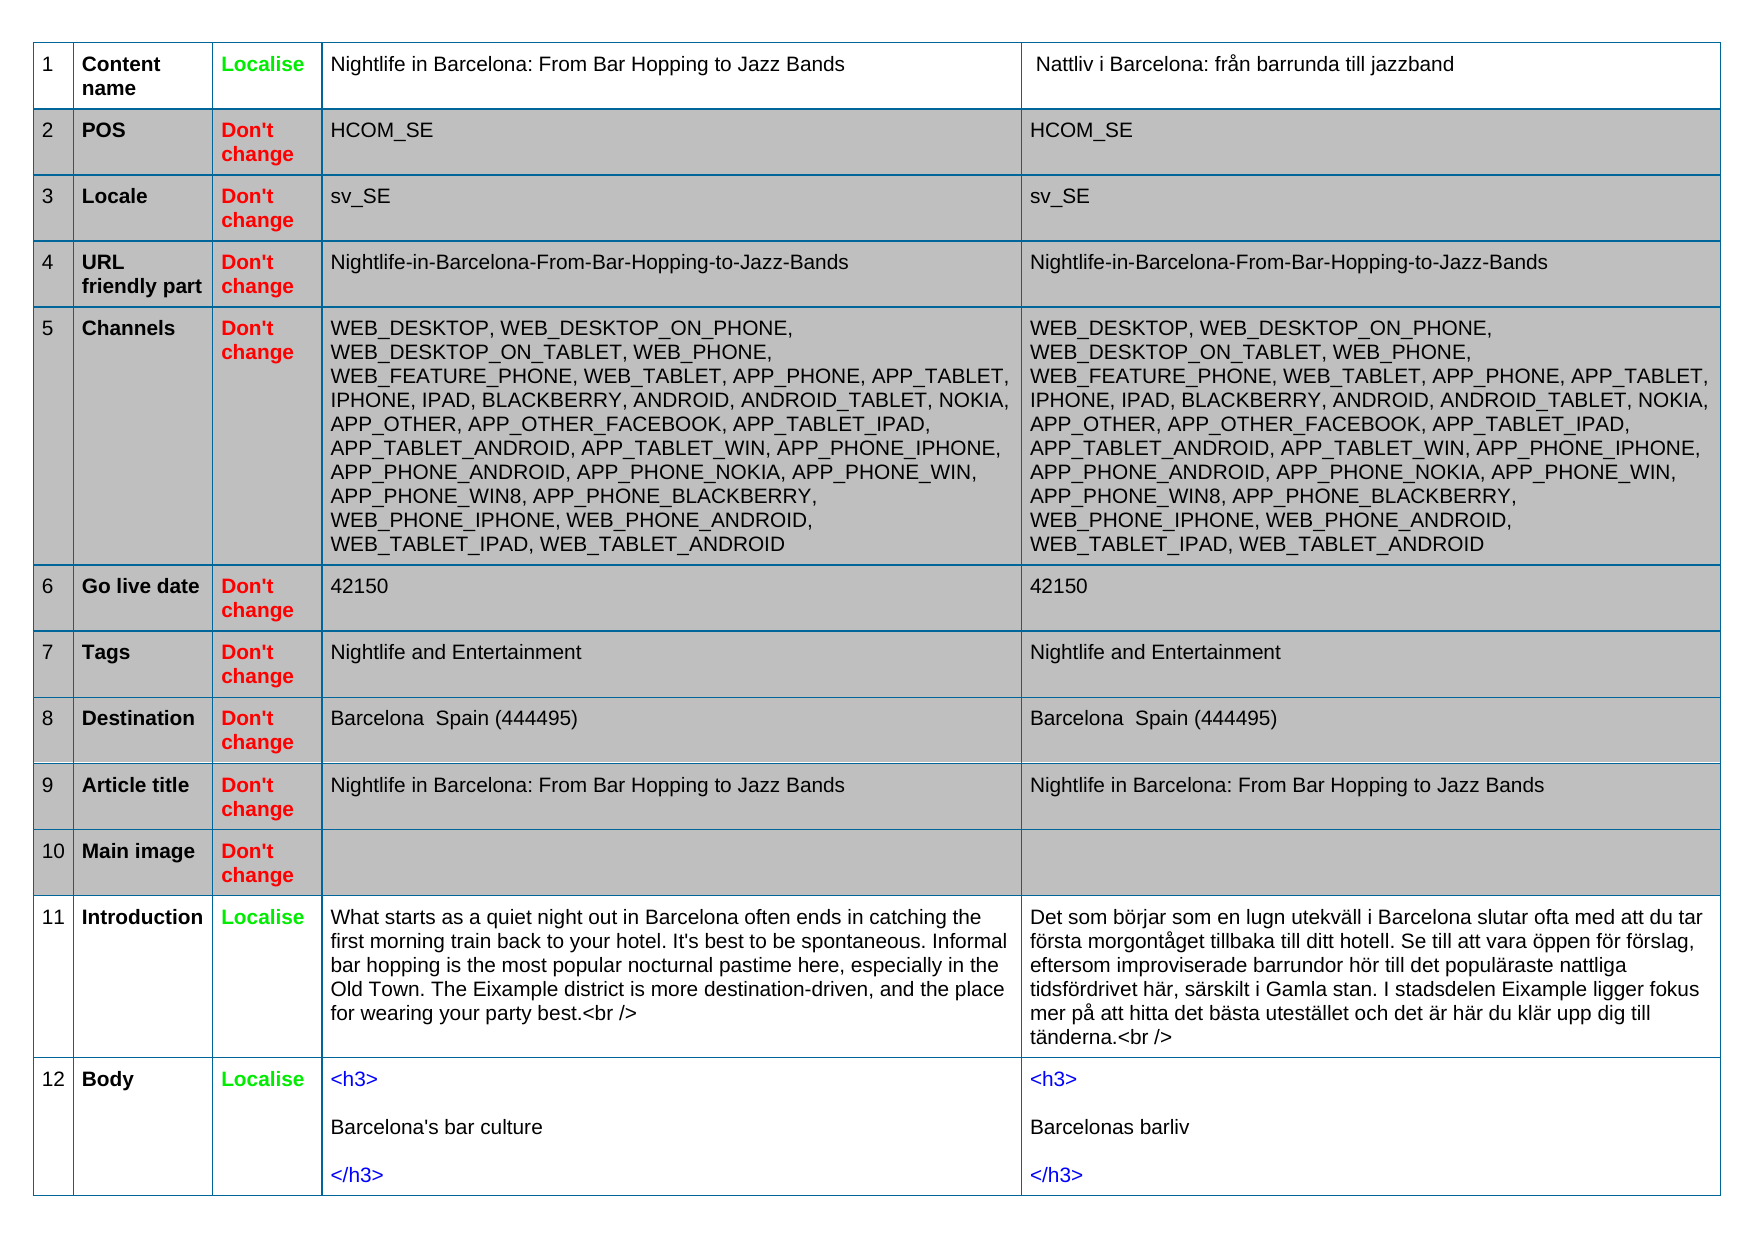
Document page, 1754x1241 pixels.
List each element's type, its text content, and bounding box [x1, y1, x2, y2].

table_cell Nightlife-in-Barcelona-From-Bar-Hopping-to-Jazz-Bands [1022, 242, 1720, 306]
table_cell Localise [213, 896, 321, 1057]
table_cell 4 [34, 242, 73, 306]
table_cell Article title [74, 764, 212, 829]
table_cell WEB_DESKTOP, WEB_DESKTOP_ON_PHONE, WEB_DESKTOP_ON_TABLET, WEB_PHONE, WEB_FEATURE_PHONE, WEB_TABLET, APP_PHONE, APP_TABLET, IPHONE, IPAD, BLACKBERRY, ANDROID, ANDROID_TABLET, NOKIA, APP_OTHER, APP_OTHER_FACEBOOK, APP_TABLET_IPAD, APP_TABLET_ANDROID, APP_TABLET_WIN, APP_PHONE_IPHONE, APP_PHONE_ANDROID, APP_PHONE_NOKIA, APP_PHONE_WIN, APP_PHONE_WIN8, APP_PHONE_BLACKBERRY, WEB_PHONE_IPHONE, WEB_PHONE_ANDROID, WEB_TABLET_IPAD, WEB_TABLET_ANDROID [1022, 308, 1720, 564]
table_cell Go live date [74, 566, 212, 630]
table_cell Det som börjar som en lugn utekväll i Barcelona slutar ofta med att du tar första morgontåget tillbaka till ditt hotell. Se till att vara öppen för förslag, eftersom improviserade barrundor hör till det populäraste nattliga tidsfördrivet här, särskilt i Gamla stan. I stadsdelen Eixample ligger fokus mer på att hitta det bästa utestället och det är här du klär upp dig till tänderna.<br /> [1022, 896, 1720, 1057]
table_cell Don't change [213, 110, 321, 174]
table_cell Tags [74, 632, 212, 696]
table_cell 6 [34, 566, 73, 630]
table_header 1 [34, 43, 73, 108]
table_cell Don't change [213, 242, 321, 306]
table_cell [323, 1058, 1021, 1195]
table_cell Nightlife-in-Barcelona-From-Bar-Hopping-to-Jazz-Bands [323, 242, 1021, 306]
table_cell Nightlife and Entertainment [1022, 632, 1720, 696]
table_cell Main image [74, 830, 212, 895]
table_cell What starts as a quiet night out in Barcelona often ends in catching the first morning train back to your hotel. It's best to be spontaneous. Informal bar hopping is the most popular nocturnal pastime here, especially in the Old Town. The Eixample district is more destination-driven, and the place for wearing your party best.<br /> [323, 896, 1021, 1057]
table_cell [1022, 830, 1720, 895]
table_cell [1022, 1058, 1720, 1195]
table_cell Nightlife in Barcelona: From Bar Hopping to Jazz Bands [1022, 764, 1720, 829]
table_cell Don't change [213, 698, 321, 762]
table_cell Don't change [213, 632, 321, 696]
table_cell 7 [34, 632, 73, 696]
table_cell Channels [74, 308, 212, 564]
table_cell 12 [34, 1058, 73, 1195]
table_cell 42150 [323, 566, 1021, 630]
table_cell Don't change [213, 308, 321, 564]
table_header Nightlife in Barcelona: From Bar Hopping to Jazz Bands [323, 43, 1021, 108]
table_cell Barcelona Spain (444495) [1022, 698, 1720, 762]
table_cell Body [74, 1058, 212, 1195]
table_cell HCOM_SE [1022, 110, 1720, 174]
table_cell sv_SE [1022, 176, 1720, 240]
table_cell POS [74, 110, 212, 174]
table_cell Don't change [213, 830, 321, 895]
table_cell HCOM_SE [323, 110, 1021, 174]
table_cell 8 [34, 698, 73, 762]
table_cell 11 [34, 896, 73, 1057]
table_cell sv_SE [323, 176, 1021, 240]
table_cell [323, 830, 1021, 895]
table_cell 10 [34, 830, 73, 895]
table_cell 3 [34, 176, 73, 240]
table_header Localise [213, 43, 321, 108]
table_cell 2 [34, 110, 73, 174]
table_cell Destination [74, 698, 212, 762]
table_cell Nightlife and Entertainment [323, 632, 1021, 696]
table_cell Nightlife in Barcelona: From Bar Hopping to Jazz Bands [323, 764, 1021, 829]
table_cell WEB_DESKTOP, WEB_DESKTOP_ON_PHONE, WEB_DESKTOP_ON_TABLET, WEB_PHONE, WEB_FEATURE_PHONE, WEB_TABLET, APP_PHONE, APP_TABLET, IPHONE, IPAD, BLACKBERRY, ANDROID, ANDROID_TABLET, NOKIA, APP_OTHER, APP_OTHER_FACEBOOK, APP_TABLET_IPAD, APP_TABLET_ANDROID, APP_TABLET_WIN, APP_PHONE_IPHONE, APP_PHONE_ANDROID, APP_PHONE_NOKIA, APP_PHONE_WIN, APP_PHONE_WIN8, APP_PHONE_BLACKBERRY, WEB_PHONE_IPHONE, WEB_PHONE_ANDROID, WEB_TABLET_IPAD, WEB_TABLET_ANDROID [323, 308, 1021, 564]
table_cell Locale [74, 176, 212, 240]
table_header Nattliv i Barcelona: från barrunda till jazzband [1022, 43, 1720, 108]
table_cell Barcelona Spain (444495) [323, 698, 1021, 762]
table_cell Don't change [213, 176, 321, 240]
table_cell URL friendly part [74, 242, 212, 306]
table_cell Don't change [213, 566, 321, 630]
table_cell Introduction [74, 896, 212, 1057]
table_cell 9 [34, 764, 73, 829]
table_cell 42150 [1022, 566, 1720, 630]
table_cell Localise [213, 1058, 321, 1195]
table_cell 5 [34, 308, 73, 564]
table_cell Don't change [213, 764, 321, 829]
table_header Content name [74, 43, 212, 108]
